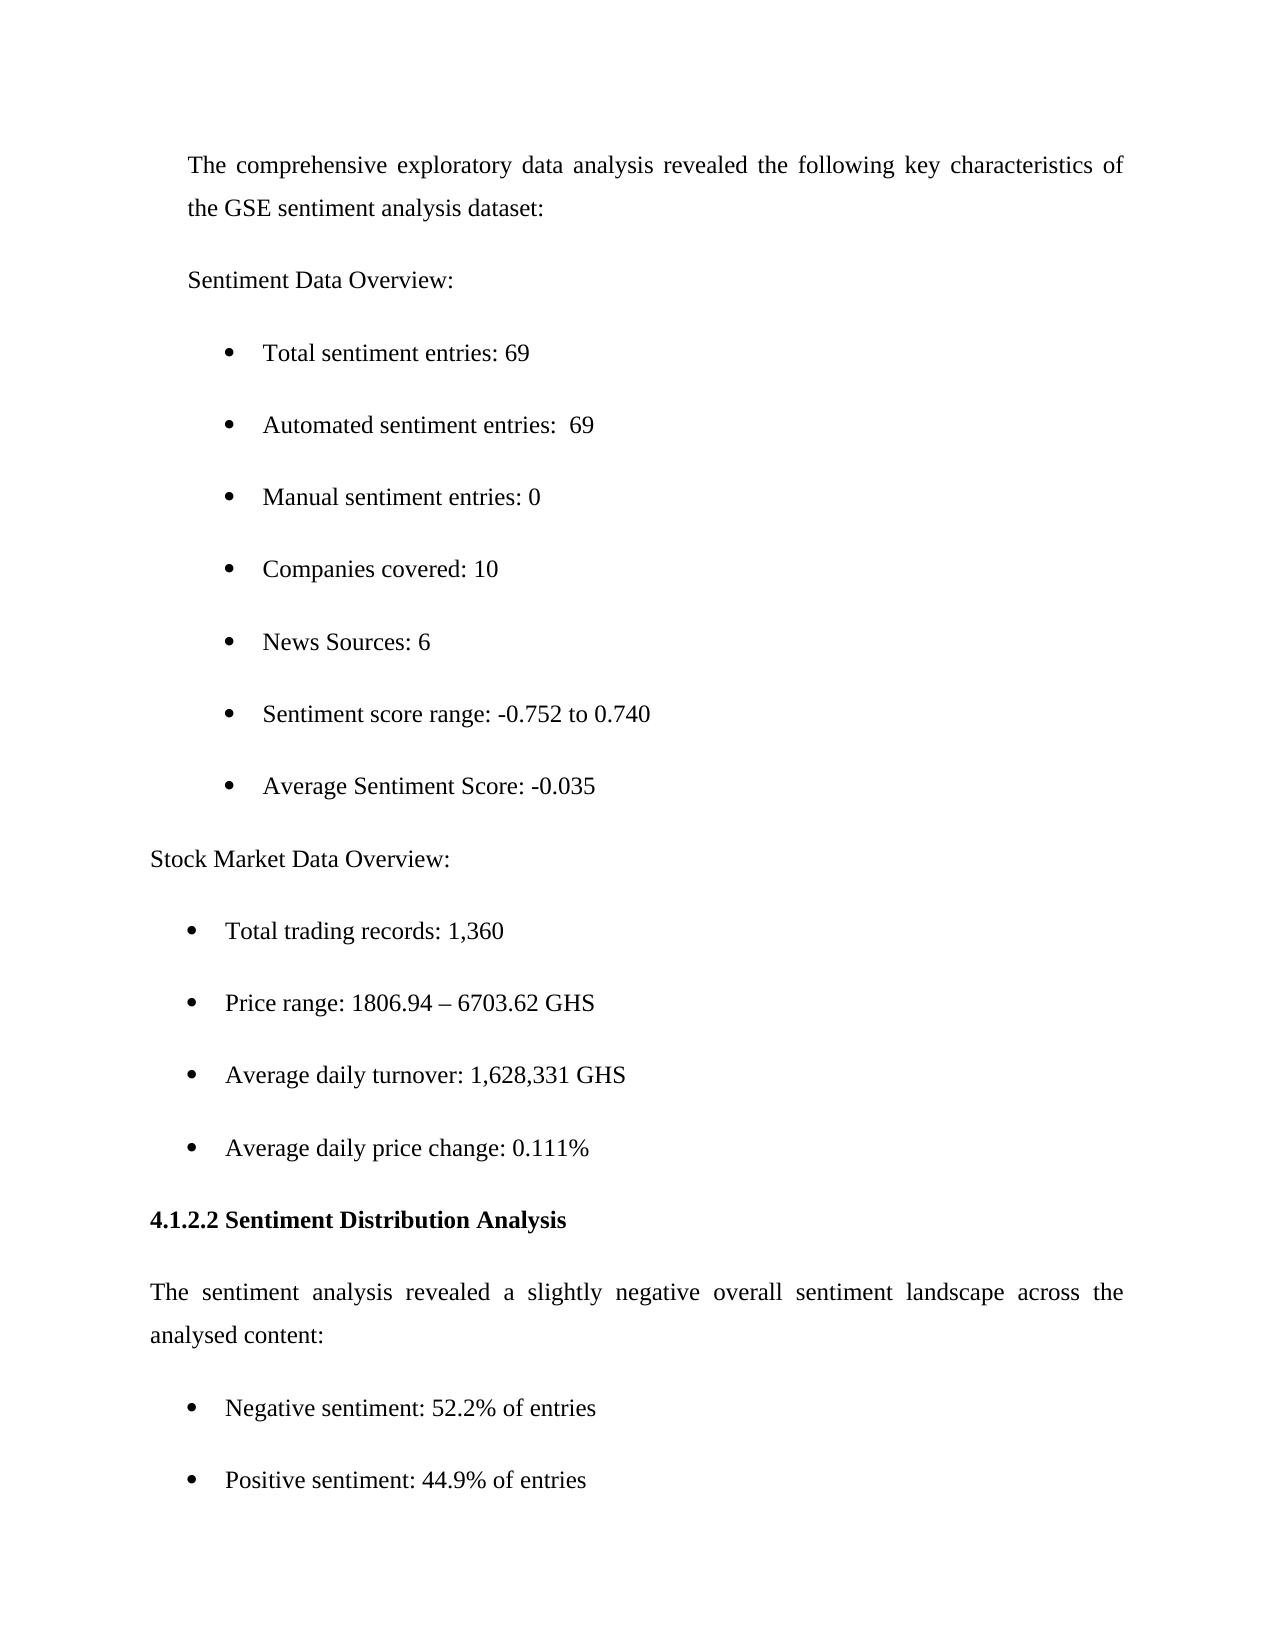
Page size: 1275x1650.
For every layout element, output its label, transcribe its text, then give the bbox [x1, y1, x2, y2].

list Total sentiment entries: 69 [225, 410, 1125, 439]
text 4.1.2.1 Data Structure and Summary Statistics [225, 150, 1125, 179]
text Sentiment Data Overview: [187, 338, 1125, 366]
list Average Sentiment Score: -0.035 [225, 844, 1125, 872]
text The sentiment analysis revealed a slightly negative overall sentiment landscape across the analysed content: [150, 1350, 1125, 1422]
list Sentiment score range: -0.752 to 0.740 [225, 771, 1125, 800]
list Automated sentiment entries: 69 [225, 482, 1125, 511]
text Stock Market Data Overview: [150, 916, 1125, 945]
text 4.1.2.2 Sentiment Distribution Analysis [150, 1277, 1125, 1306]
list Price range: 1806.94 – 6703.62 GHS [187, 1061, 1125, 1089]
list Companies covered: 10 [225, 627, 1125, 656]
text The comprehensive exploratory data analysis revealed the following key characteristics of the GSE sentiment analysis dataset: [187, 222, 1125, 294]
list News Sources: 6 [225, 699, 1125, 728]
list Average daily price change: 0.111% [187, 1205, 1125, 1234]
list Average daily turnover: 1,628,331 GHS [187, 1133, 1125, 1162]
list Manual sentiment entries: 0 [225, 554, 1125, 583]
list Negative sentiment: 52.2% of entries [187, 1465, 1125, 1494]
list Total trading records: 1,360 [187, 988, 1125, 1017]
